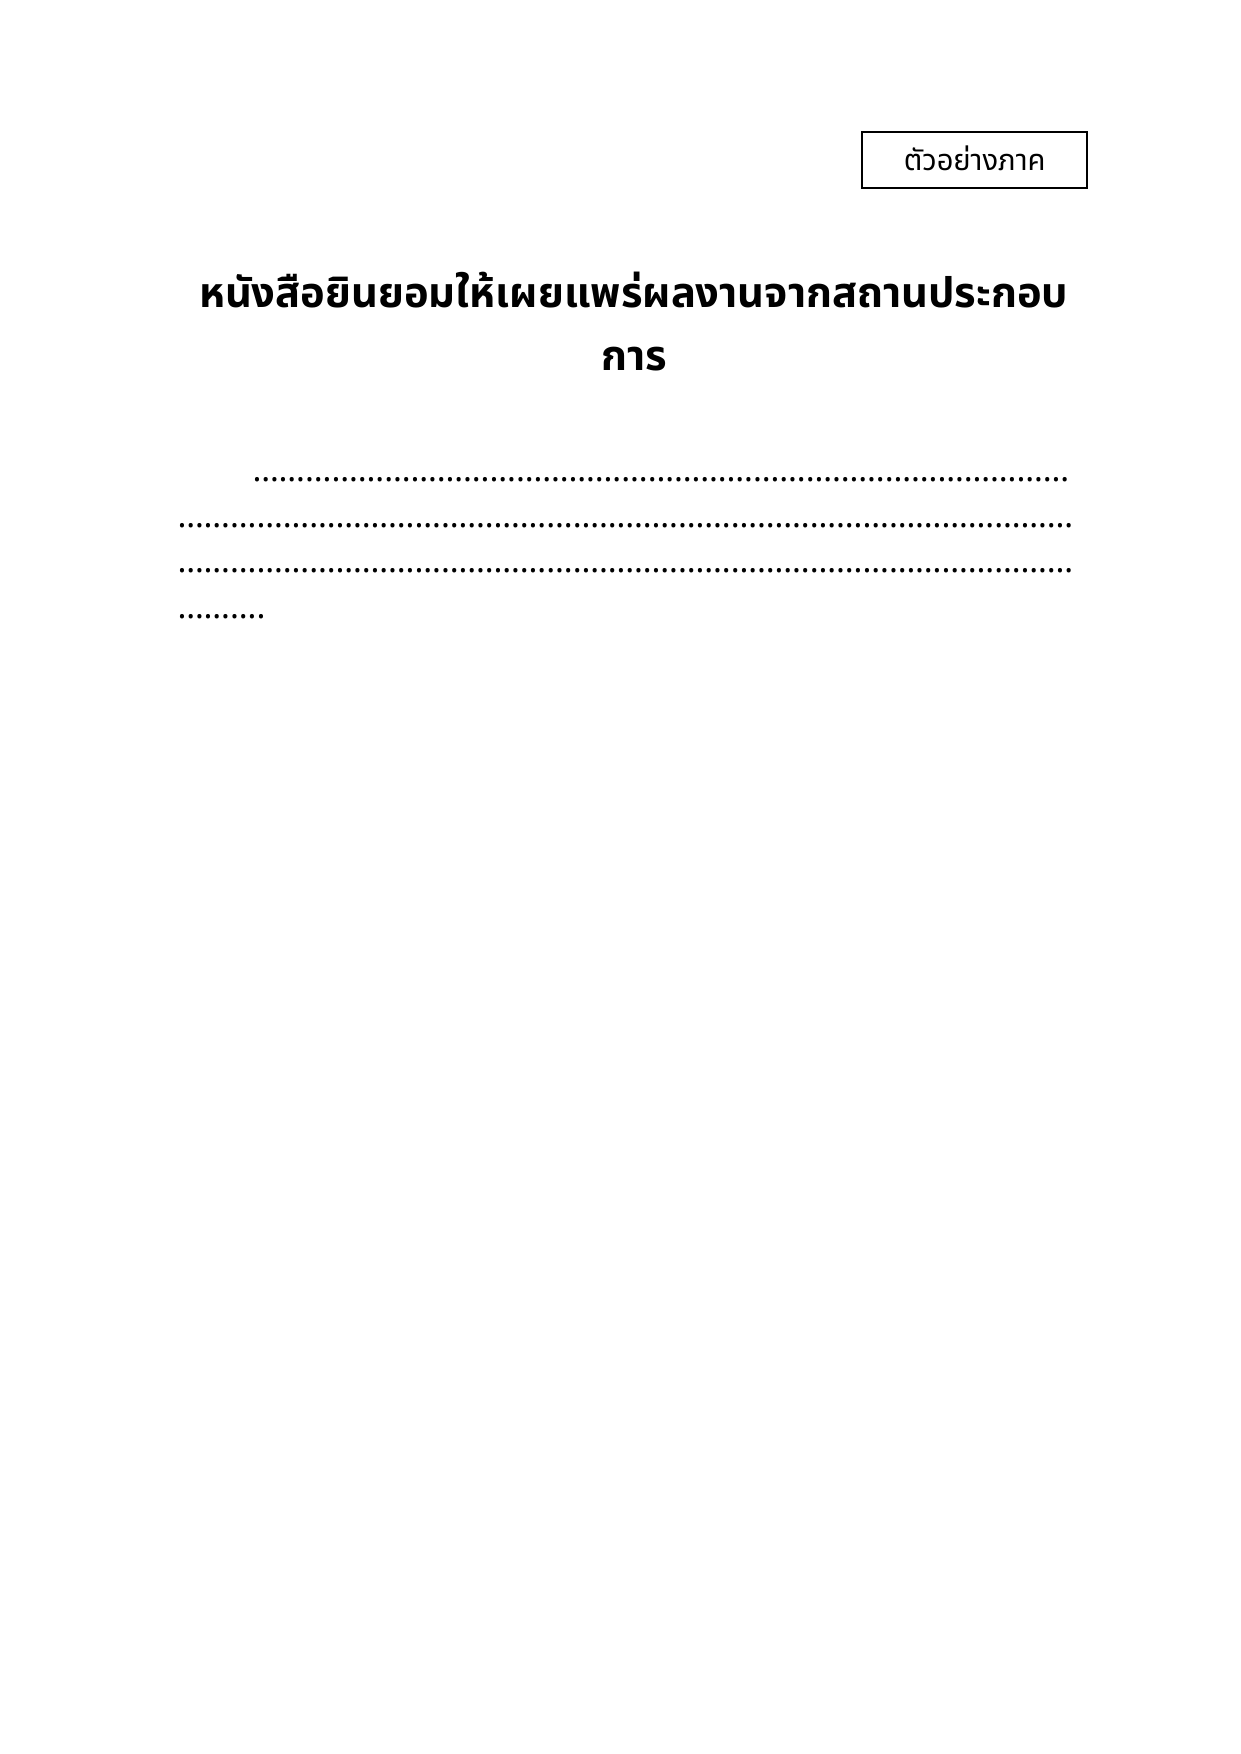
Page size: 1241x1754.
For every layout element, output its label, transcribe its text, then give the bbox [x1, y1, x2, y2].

text ………………………………………………………………………………………………………………………………………………………………………………………………………………………………………………………………………………. [177, 446, 1090, 628]
text หนังสือยินยอมให้เผยแพร่ผลงานจากสถานประกอบการ [177, 263, 1090, 389]
